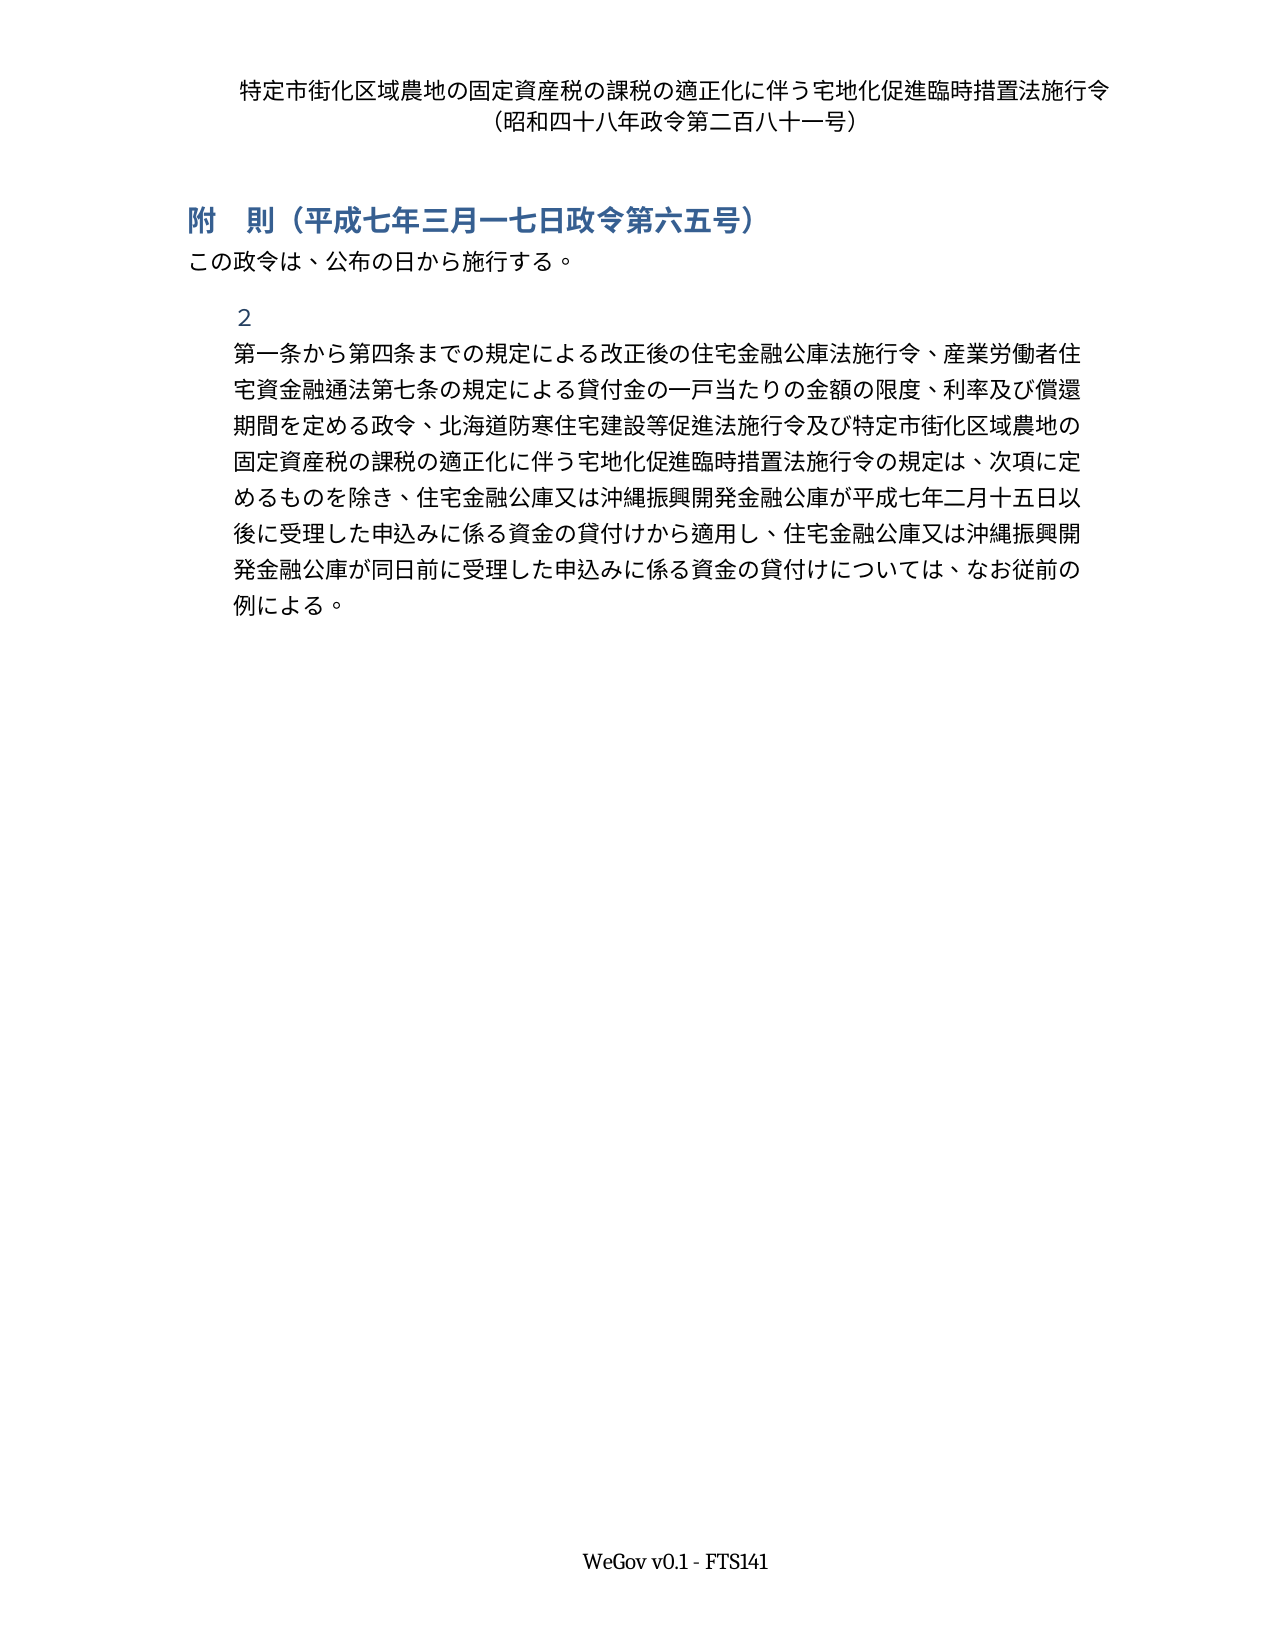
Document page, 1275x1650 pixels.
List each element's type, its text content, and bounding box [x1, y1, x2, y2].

text 第一条から第四条までの規定による改正後の住宅金融公庫法施行令、産業労働者住宅資金融通法第七条の規定による貸付金の一戸当たりの金額の限度、利率及び償還期間を定める政令、北海道防寒住宅建設等促進法施行令及び特定市街化区域農地の固定資産税の課税の適正化に伴う宅地化促進臨時措置法施行令の規定は、次項に定めるものを除き、住宅金融公庫又は沖縄振興開発金融公庫が平成七年二月十五日以後に受理した申込みに係る資金の貸付けから適用し、住宅金融公庫又は沖縄振興開発金融公庫が同日前に受理した申込みに係る資金の貸付けについては、なお従前の例による。 [233, 338, 1087, 621]
subtitle 附 則（平成七年三月一七日政令第六五号） [187, 200, 1087, 240]
subtitle ２ [233, 302, 1087, 334]
text この政令は、公布の日から施行する。 [187, 246, 1087, 277]
